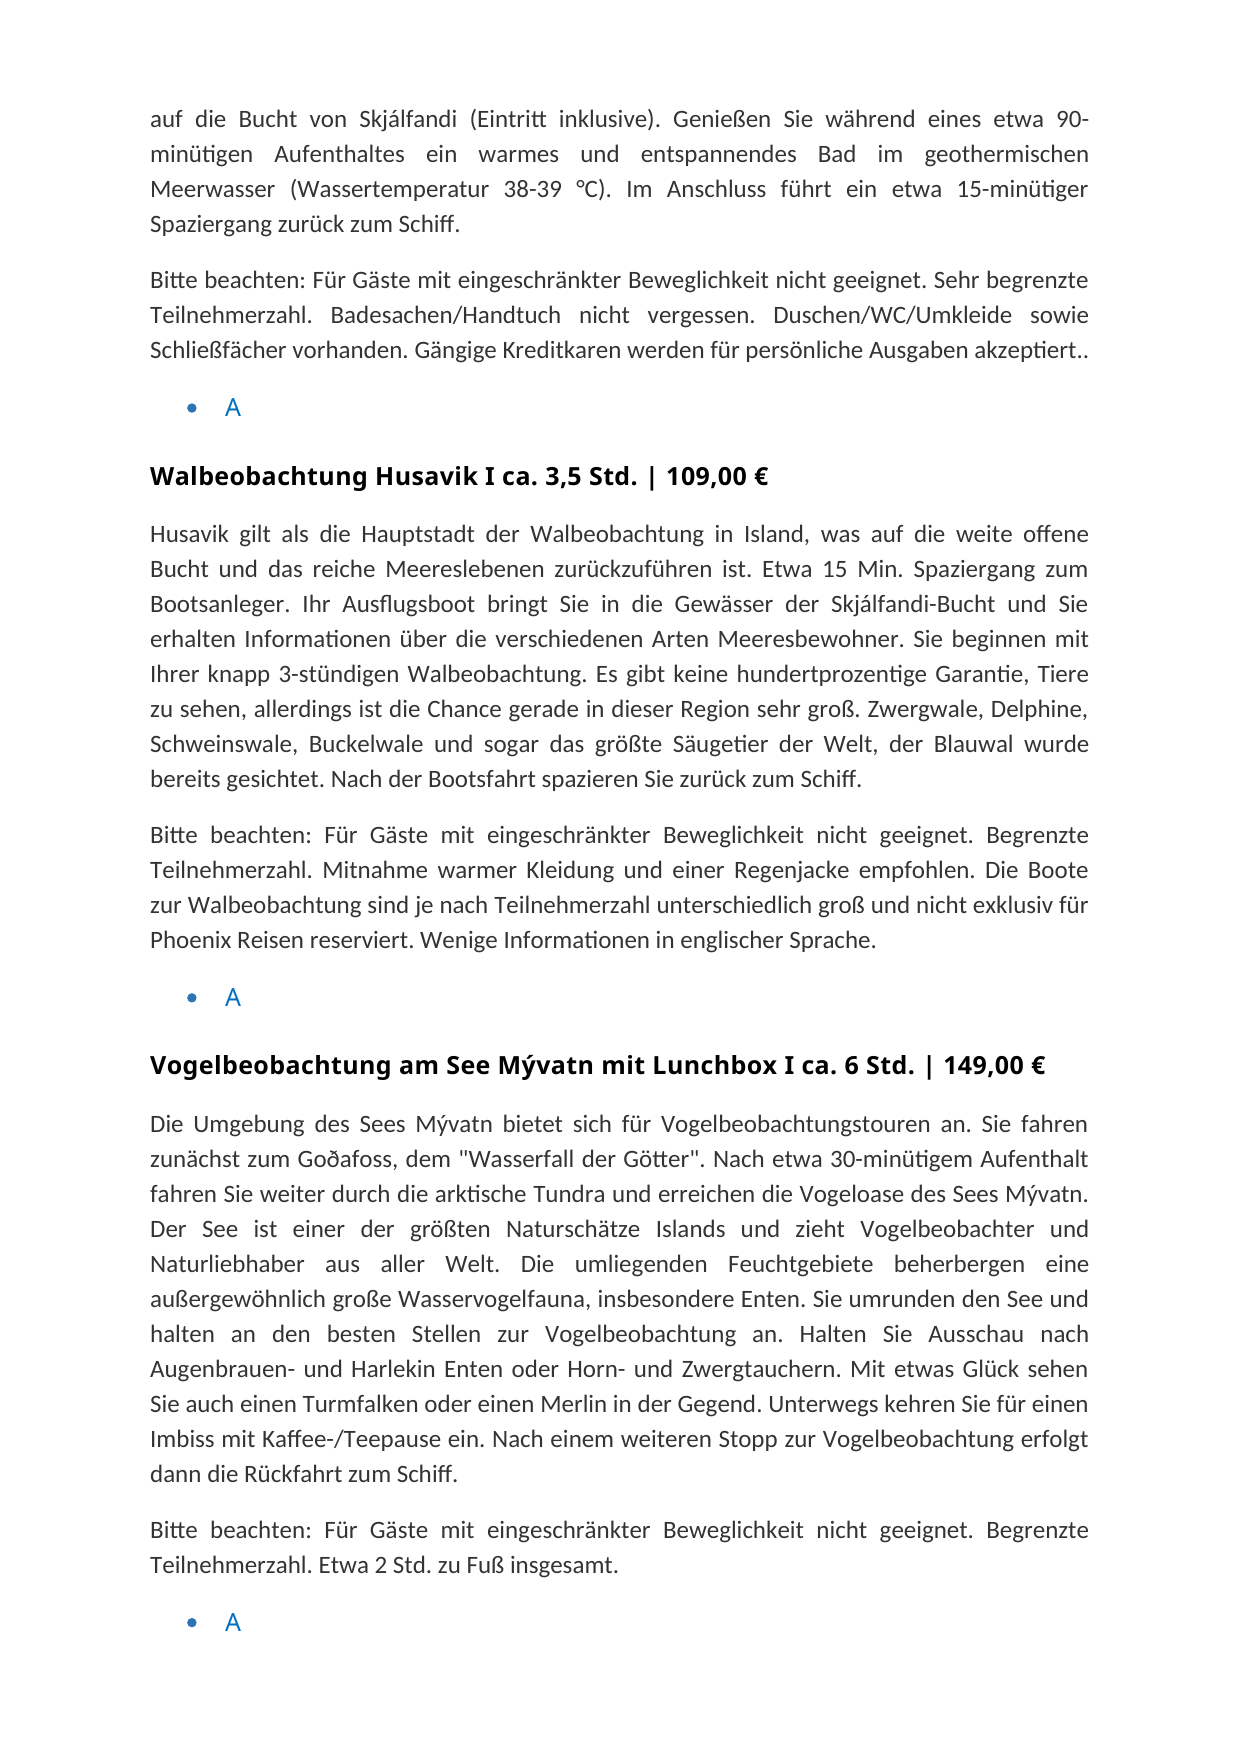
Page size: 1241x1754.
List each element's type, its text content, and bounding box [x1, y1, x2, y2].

text Walbeobachtung Husavik I ca. 3,5 Std. | 109,00 € [150, 458, 1090, 492]
text Bitte beachten: Für Gäste mit eingeschränkter Beweglichkeit nicht geeignet. Sehr begrenzte Teilnehmerzahl. Badesachen/Handtuch nicht vergessen. Duschen/WC/Umkleide sowie Schließfächer vorhanden. Gängige Kreditkaren werden für persönliche Ausgaben akzeptiert.. [150, 264, 1090, 365]
list A [187, 1605, 1090, 1639]
text Die Umgebung des Sees Mývatn bietet sich für Vogelbeobachtungstouren an. Sie fahren zunächst zum Goðafoss, dem "Wasserfall der Götter". Nach etwa 30-minütigem Aufenthalt fahren Sie weiter durch die arktische Tundra und erreichen die Vogeloase des Sees Mývatn. Der See ist einer der größten Naturschätze Islands und zieht Vogelbeobachter und Naturliebhaber aus aller Welt. Die umliegenden Feuchtgebiete beherbergen eine außergewöhnlich große Wasservogelfauna, insbesondere Enten. Sie umrunden den See und halten an den besten Stellen zur Vogelbeobachtung an. Halten Sie Ausschau nach Augenbrauen- und Harlekin Enten oder Horn- und Zwergtauchern. Mit etwas Glück sehen Sie auch einen Turmfalken oder einen Merlin in der Gegend. Unterwegs kehren Sie für einen Imbiss mit Kaffee-/Teepause ein. Nach einem weiteren Stopp zur Vogelbeobachtung erfolgt dann die Rückfahrt zum Schiff. [150, 1108, 1090, 1488]
text Vogelbeobachtung am See Mývatn mit Lunchbox I ca. 6 Std. | 149,00 € [150, 1048, 1090, 1082]
list A [187, 980, 1090, 1014]
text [150, 103, 1090, 239]
text Husavik gilt als die Hauptstadt der Walbeobachtung in Island, was auf die weite offene Bucht und das reiche Meereslebenen zurückzuführen ist. Etwa 15 Min. Spaziergang zum Bootsanleger. Ihr Ausflugsboot bringt Sie in die Gewässer der Skjálfandi-Bucht und Sie erhalten Informationen über die verschiedenen Arten Meeresbewohner. Sie beginnen mit Ihrer knapp 3-stündigen Walbeobachtung. Es gibt keine hundertprozentige Garantie, Tiere zu sehen, allerdings ist die Chance gerade in dieser Region sehr groß. Zwergwale, Delphine, Schweinswale, Buckelwale und sogar das größte Säugetier der Welt, der Blauwal wurde bereits gesichtet. Nach der Bootsfahrt spazieren Sie zurück zum Schiff. [150, 518, 1090, 794]
text Bitte beachten: Für Gäste mit eingeschränkter Beweglichkeit nicht geeignet. Begrenzte Teilnehmerzahl. Etwa 2 Std. zu Fuß insgesamt. [150, 1514, 1090, 1579]
text Bitte beachten: Für Gäste mit eingeschränkter Beweglichkeit nicht geeignet. Begrenzte Teilnehmerzahl. Mitnahme warmer Kleidung und einer Regenjacke empfohlen. Die Boote zur Walbeobachtung sind je nach Teilnehmerzahl unterschiedlich groß und nicht exklusiv für Phoenix Reisen reserviert. Wenige Informationen in englischer Sprache. [150, 819, 1090, 954]
list A [187, 390, 1090, 424]
